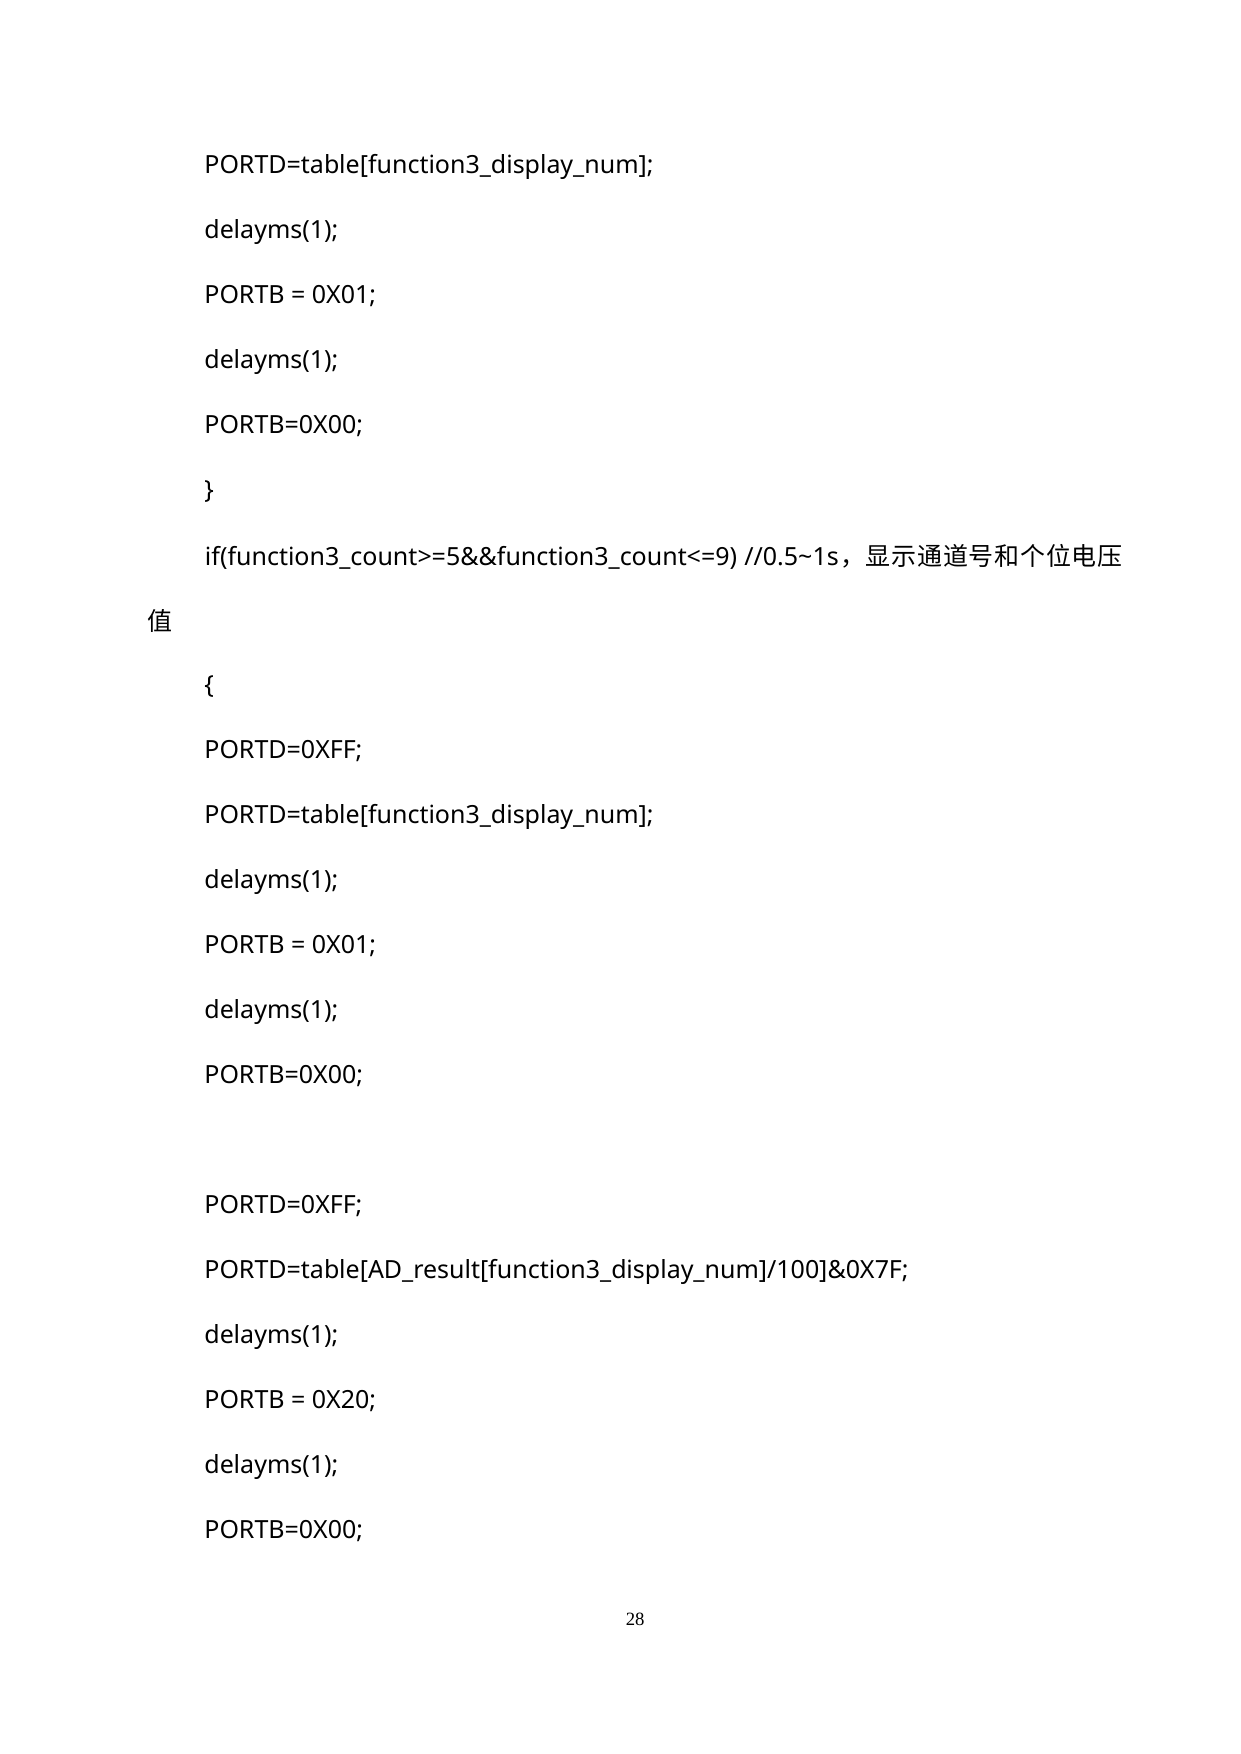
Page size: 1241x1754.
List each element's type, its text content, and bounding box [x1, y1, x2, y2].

text delayms(1); [148, 327, 1122, 392]
text PORTD=0XFF; [148, 1172, 1122, 1237]
text PORTB = 0X01; [148, 912, 1122, 977]
text PORTB=0X00; [148, 1497, 1122, 1562]
text PORTD=table[function3_display_num]; [148, 132, 1122, 197]
text { [148, 652, 1122, 717]
text PORTD=0XFF; [148, 717, 1122, 782]
text PORTB = 0X01; [148, 262, 1122, 327]
text } [148, 457, 1122, 522]
text PORTB=0X00; [148, 1042, 1122, 1107]
text if(function3_count>=5&&function3_count<=9) //0.5~1s，显示通道号和个位电压值 [148, 522, 1122, 652]
text delayms(1); [148, 1432, 1122, 1497]
text PORTD=table[AD_result[function3_display_num]/100]&0X7F; [148, 1237, 1122, 1302]
text delayms(1); [148, 847, 1122, 912]
text delayms(1); [148, 197, 1122, 262]
text PORTB = 0X20; [148, 1367, 1122, 1432]
text PORTB=0X00; [148, 392, 1122, 457]
text delayms(1); [148, 1302, 1122, 1367]
text PORTD=table[function3_display_num]; [148, 782, 1122, 847]
text delayms(1); [148, 977, 1122, 1042]
